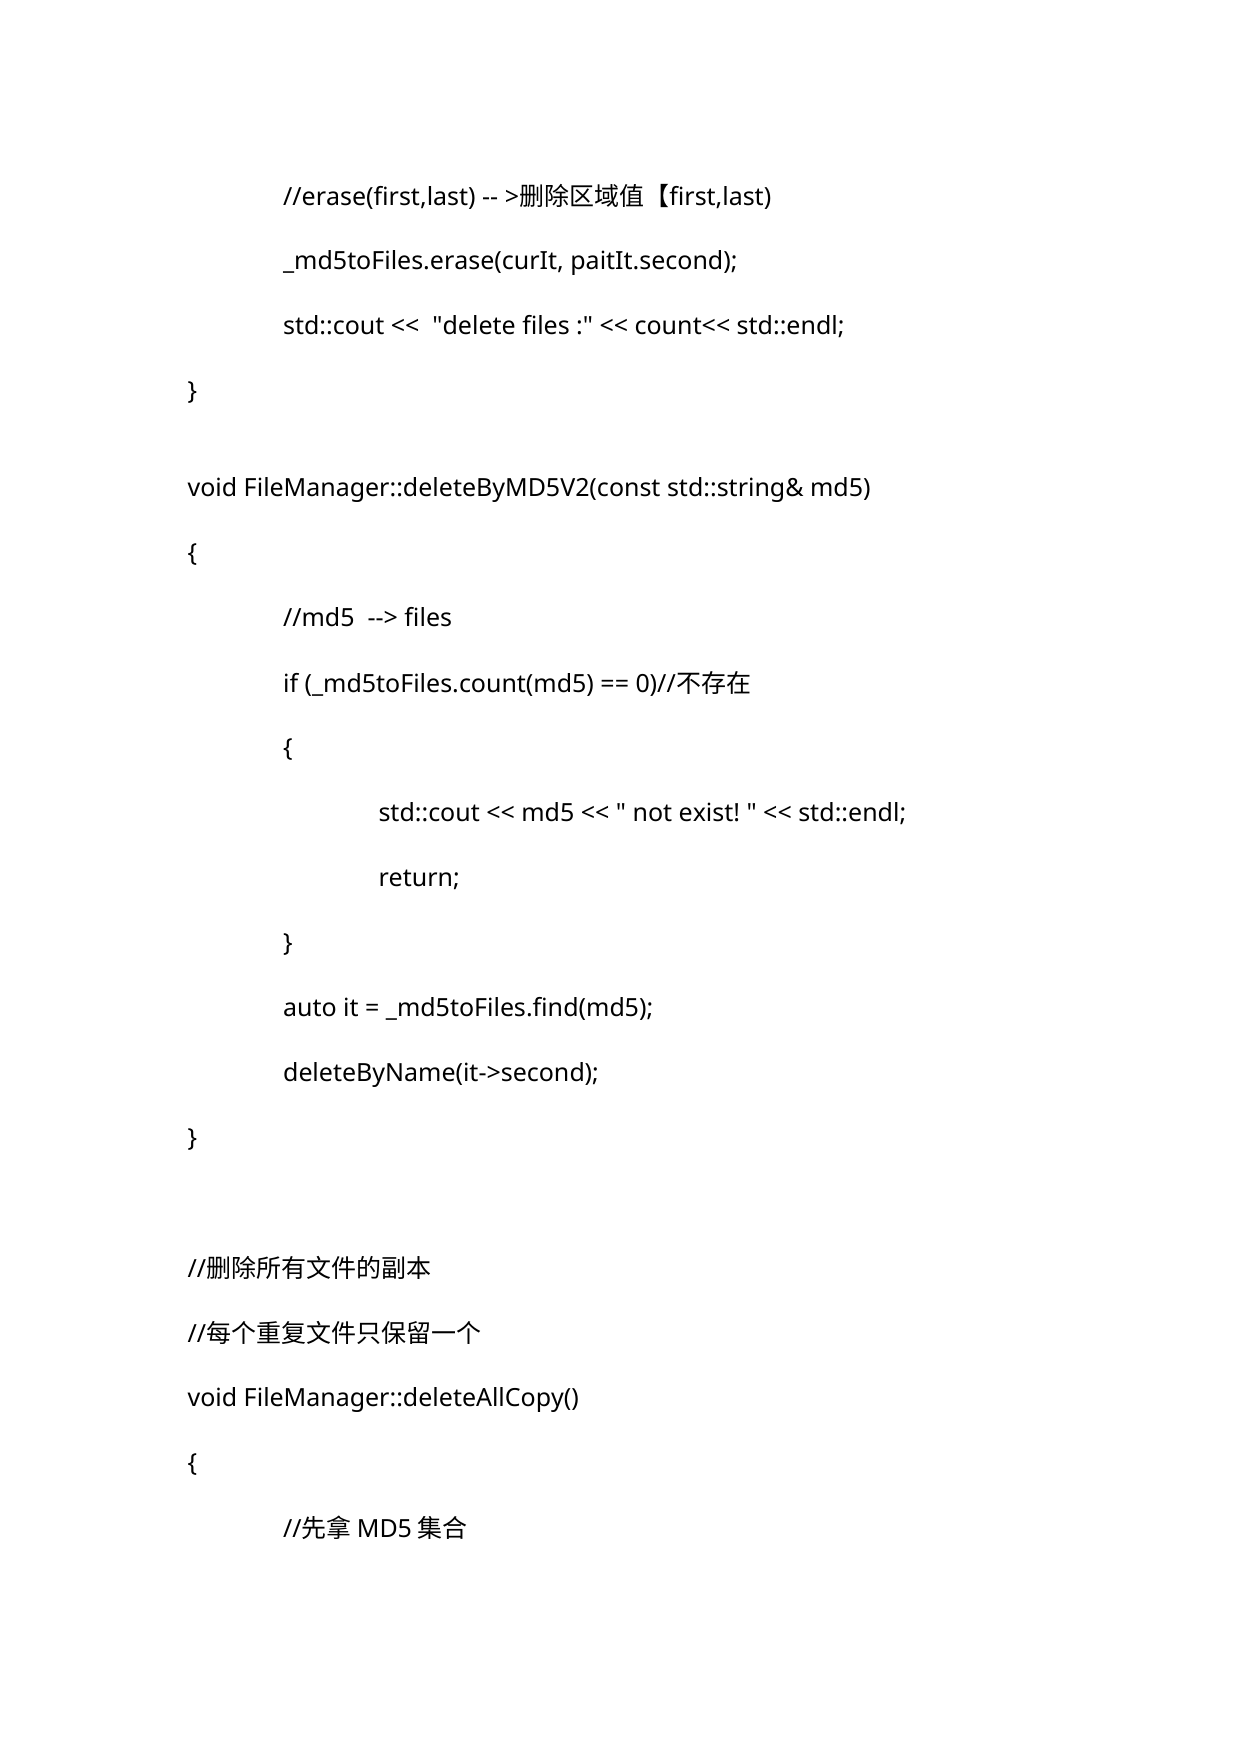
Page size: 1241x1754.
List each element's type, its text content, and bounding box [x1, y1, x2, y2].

text //md5 --> files [187, 584, 1053, 649]
text { [187, 1429, 1053, 1494]
text if (_md5toFiles.count(md5) == 0)//不存在 [187, 649, 1053, 714]
text deleteByName(it->second); [187, 1039, 1053, 1104]
text void FileManager::deleteAllCopy() [187, 1364, 1053, 1429]
text //erase(first,last) -- >删除区域值【first,last) [187, 162, 1053, 227]
text _md5toFiles.erase(curIt, paitIt.second); [187, 227, 1053, 292]
text std::cout << "delete files :" << count<< std::endl; [187, 292, 1053, 357]
text //每个重复文件只保留一个 [187, 1299, 1053, 1364]
text { [187, 714, 1053, 779]
text //删除所有文件的副本 [187, 1234, 1053, 1299]
text return; [187, 844, 1053, 909]
text void FileManager::deleteByMD5V2(const std::string& md5) [187, 454, 1053, 519]
text } [187, 1104, 1053, 1169]
text } [187, 357, 1053, 422]
text std::cout << md5 << " not exist! " << std::endl; [187, 779, 1053, 844]
text //先拿MD5集合 [187, 1494, 1053, 1559]
text } [187, 909, 1053, 974]
text auto it = _md5toFiles.find(md5); [187, 974, 1053, 1039]
text { [187, 519, 1053, 584]
